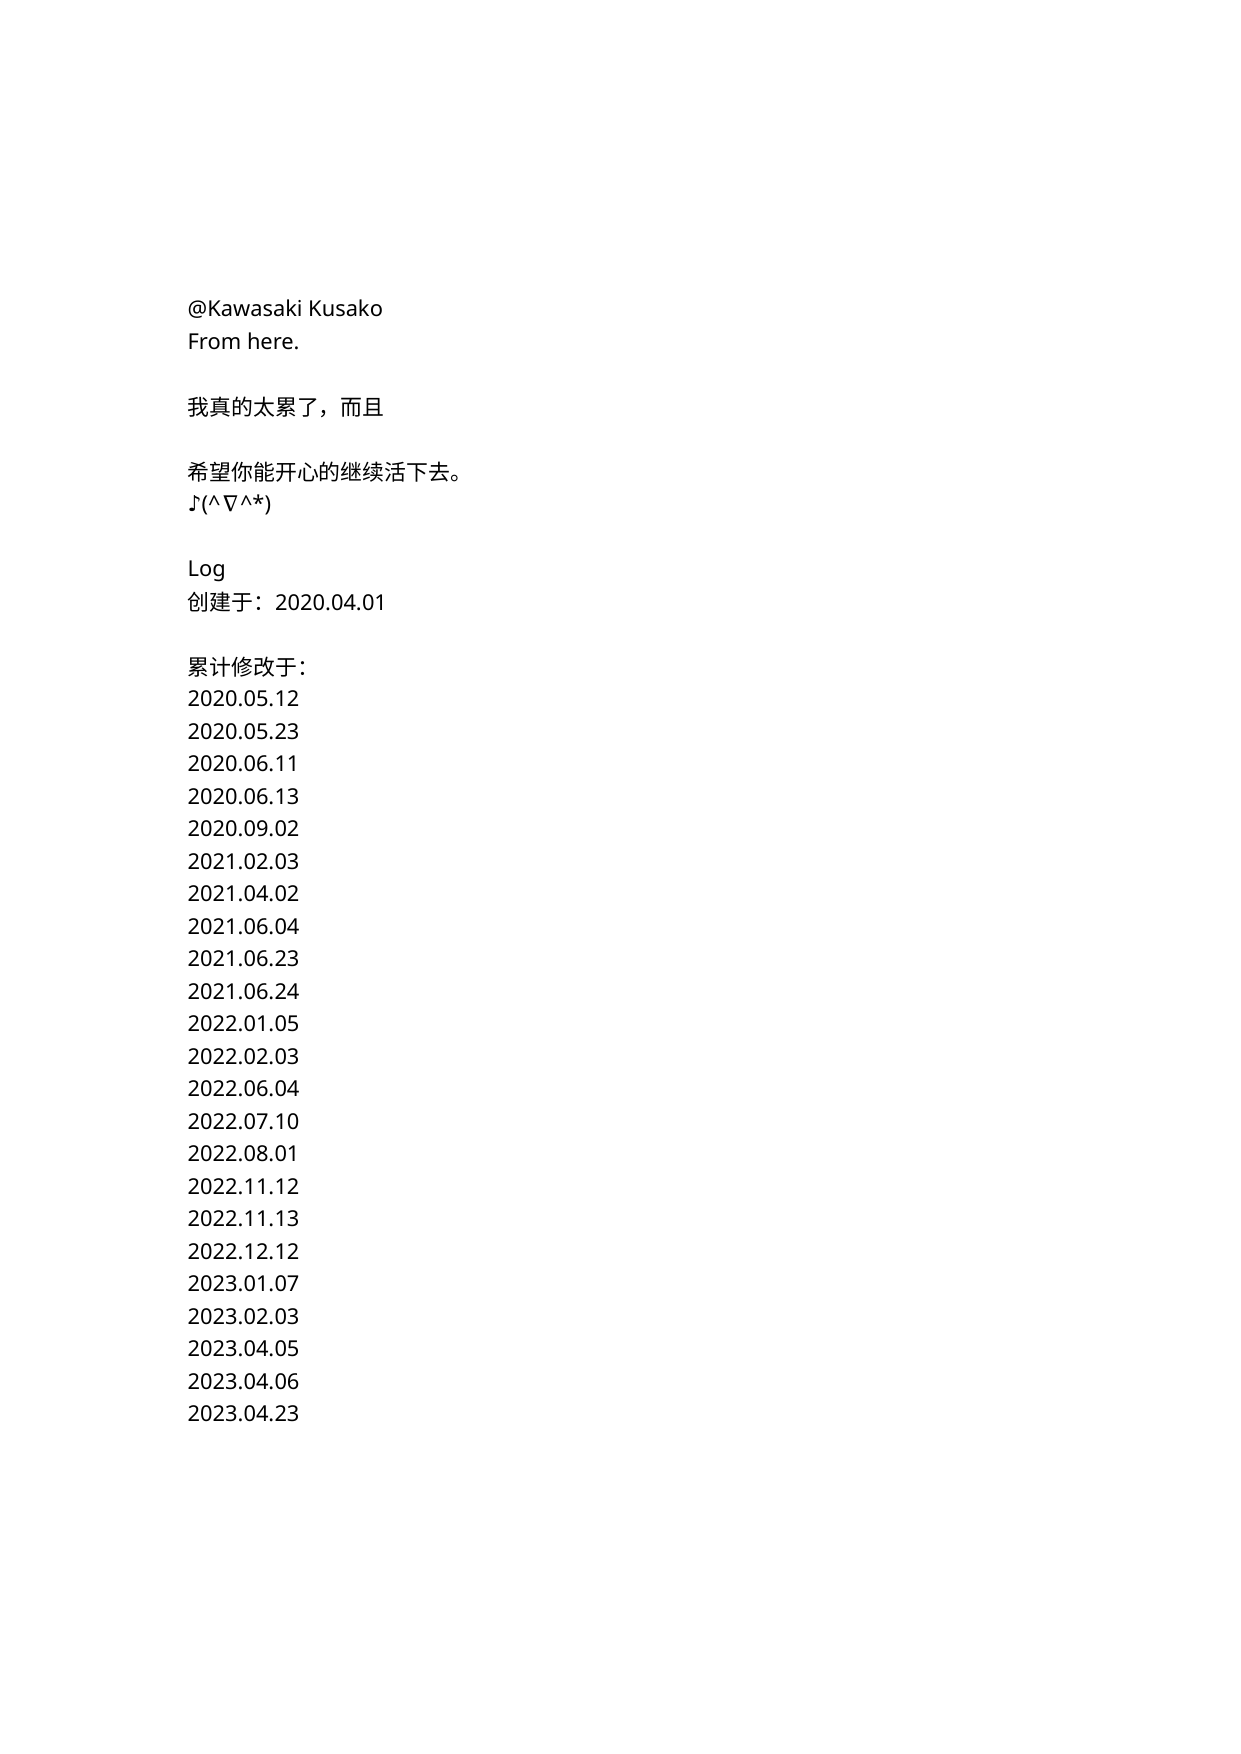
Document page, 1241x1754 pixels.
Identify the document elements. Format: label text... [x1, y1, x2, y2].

text 2022.01.05 [187, 1007, 1053, 1039]
text 2020.06.11 [187, 747, 1053, 779]
text 2022.08.01 [187, 1137, 1053, 1169]
text 2021.06.04 [187, 909, 1053, 942]
text 2022.11.12 [187, 1169, 1053, 1202]
text 希望你能开心的继续活下去。 [187, 454, 1053, 487]
text 2022.02.03 [187, 1039, 1053, 1072]
text 2023.04.06 [187, 1364, 1053, 1397]
text 我真的太累了，而且 [187, 389, 1053, 422]
text From here. [187, 324, 1053, 357]
text 2022.12.12 [187, 1234, 1053, 1267]
text 2020.05.23 [187, 714, 1053, 747]
text 2023.04.05 [187, 1332, 1053, 1364]
text 2021.06.23 [187, 942, 1053, 974]
text 2021.04.02 [187, 877, 1053, 909]
text 2023.02.03 [187, 1299, 1053, 1332]
text 2023.01.07 [187, 1267, 1053, 1299]
text 2022.11.13 [187, 1202, 1053, 1234]
text 累计修改于： [187, 649, 1053, 682]
text 2020.09.02 [187, 812, 1053, 844]
text 2021.02.03 [187, 844, 1053, 877]
text 2023.04.23 [187, 1397, 1053, 1429]
text ♪(^∇^*) [187, 487, 1053, 519]
text 2020.05.12 [187, 682, 1053, 714]
text Log [187, 552, 1053, 584]
text 2021.06.24 [187, 974, 1053, 1007]
text 2020.06.13 [187, 779, 1053, 812]
text @Kawasaki Kusako [187, 292, 1053, 324]
text 2022.06.04 [187, 1072, 1053, 1104]
text 创建于：2020.04.01 [187, 584, 1053, 617]
text 2022.07.10 [187, 1104, 1053, 1137]
